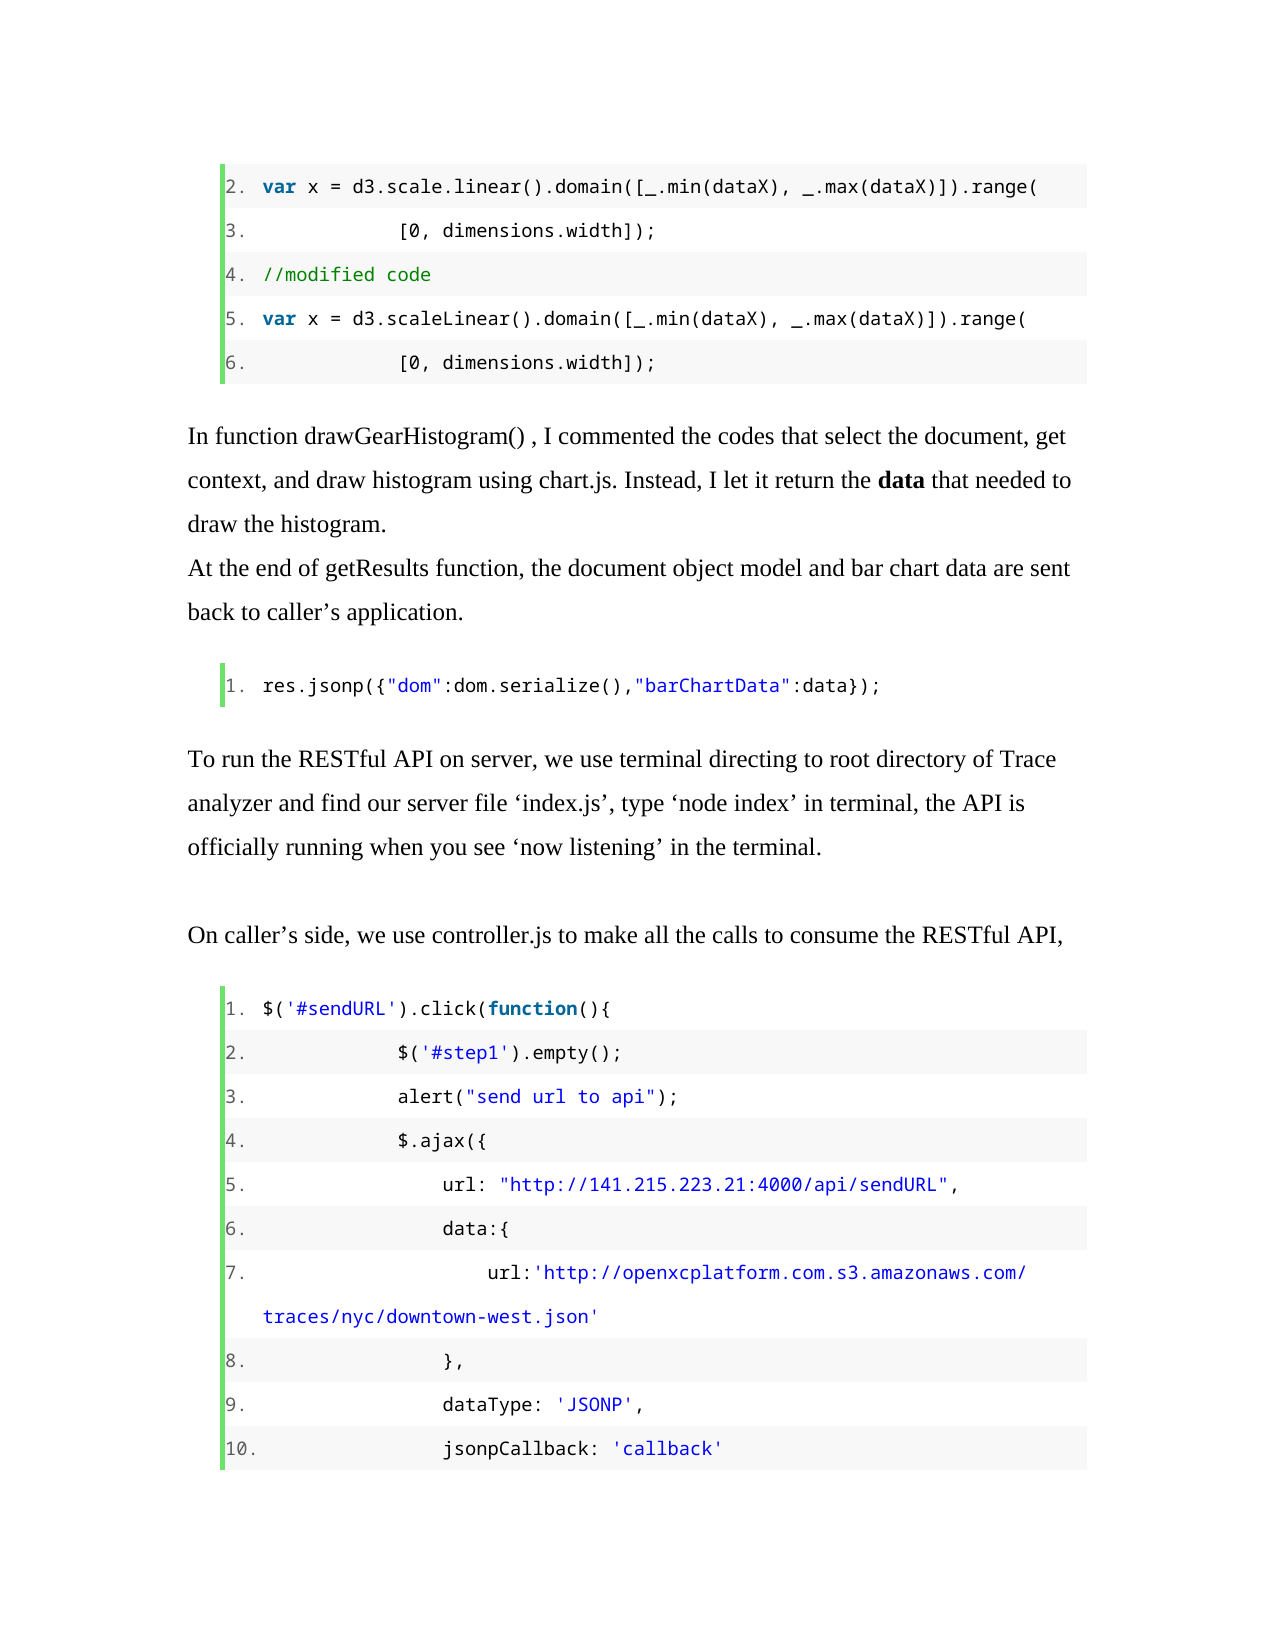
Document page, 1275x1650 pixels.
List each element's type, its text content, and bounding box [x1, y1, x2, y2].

text On caller’s side, we use controller.js to make all the calls to consume the RESTful API, [187, 912, 1087, 957]
list res.jsonp({"dom":dom.serialize(),"barChartData":data}); [225, 663, 1087, 707]
text To run the RESTful API on server, we use terminal directing to root directory of Trace analyzer and find our server file ‘index.js’, type ‘node index’ in terminal, the API is officially running when you see ‘now listening’ in the terminal. [187, 736, 1087, 868]
list [0, dimensions.width]); [225, 208, 1087, 252]
list var x = d3.scale.linear().domain([_.min(dataX), _.max(dataX)]).range( [225, 164, 1087, 208]
list var x = d3.scaleLinear().domain([_.min(dataX), _.max(dataX)]).range( [225, 296, 1087, 340]
list $('#sendURL').click(function(){ [225, 986, 1087, 1030]
list data:{ [225, 1206, 1087, 1250]
list [0, dimensions.width]); [225, 340, 1087, 384]
list url:'http://openxcplatform.com.s3.amazonaws.com/traces/nyc/downtown-west.json' [225, 1250, 1087, 1338]
list $('#step1').empty(); [225, 1030, 1087, 1074]
list alert("send url to api"); [225, 1074, 1087, 1118]
list dataType: 'JSONP', [225, 1382, 1087, 1426]
text At the end of getResults function, the document object model and bar chart data are sent back to caller’s application. [187, 546, 1087, 634]
list //modified code [225, 252, 1087, 296]
list }, [225, 1338, 1087, 1382]
list $.ajax({ [225, 1118, 1087, 1162]
list jsonpCallback: 'callback' [225, 1426, 1087, 1470]
list url: "http://141.215.223.21:4000/api/sendURL", [225, 1162, 1087, 1206]
text In function drawGearHistogram() , I commented the codes that select the document, get context, and draw histogram using chart.js. Instead, I let it return the data that needed to draw the histogram. [187, 413, 1087, 546]
